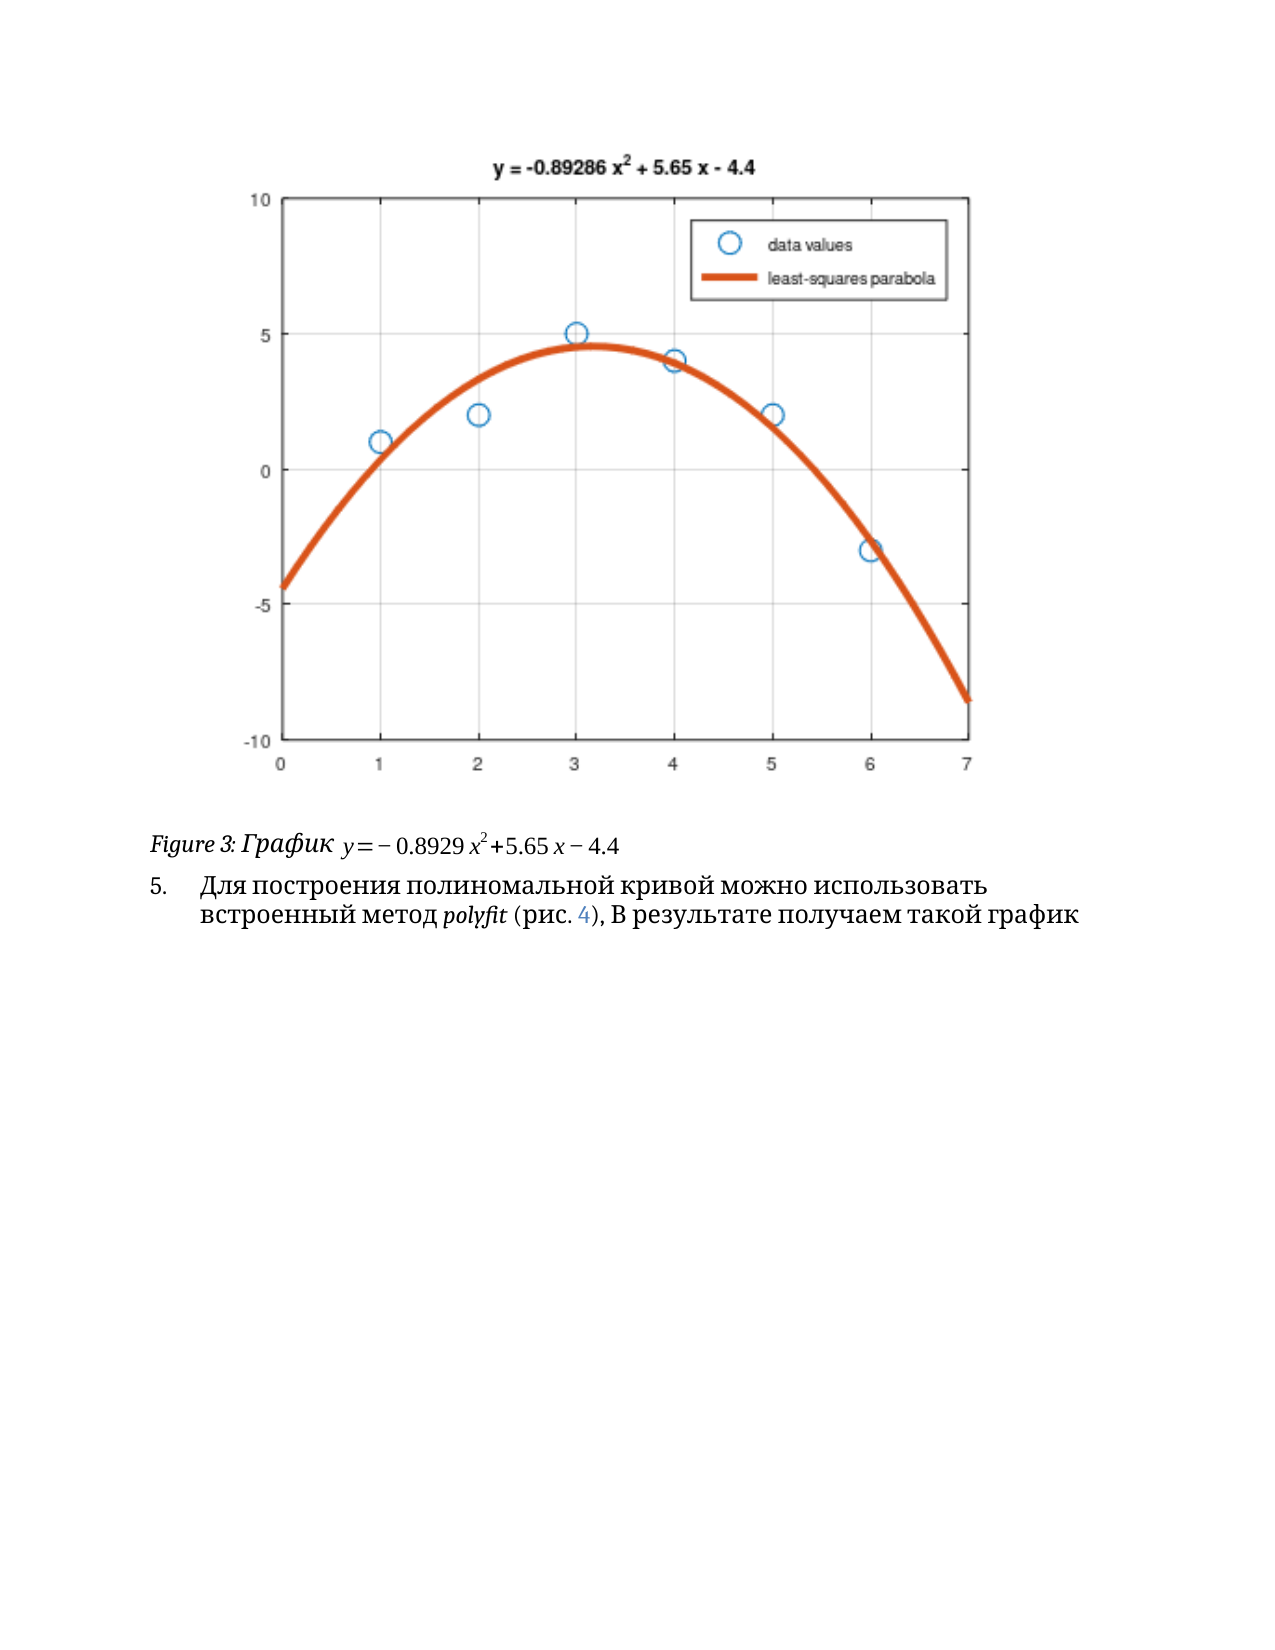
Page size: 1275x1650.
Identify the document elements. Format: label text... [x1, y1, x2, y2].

picture [168, 150, 1044, 808]
text Figure 3: График [150, 828, 1125, 859]
list Для построения полиномальной кривой можно использовать встроенный метод polyfit (рис. 4), В результате получаем такой график [150, 872, 1125, 929]
